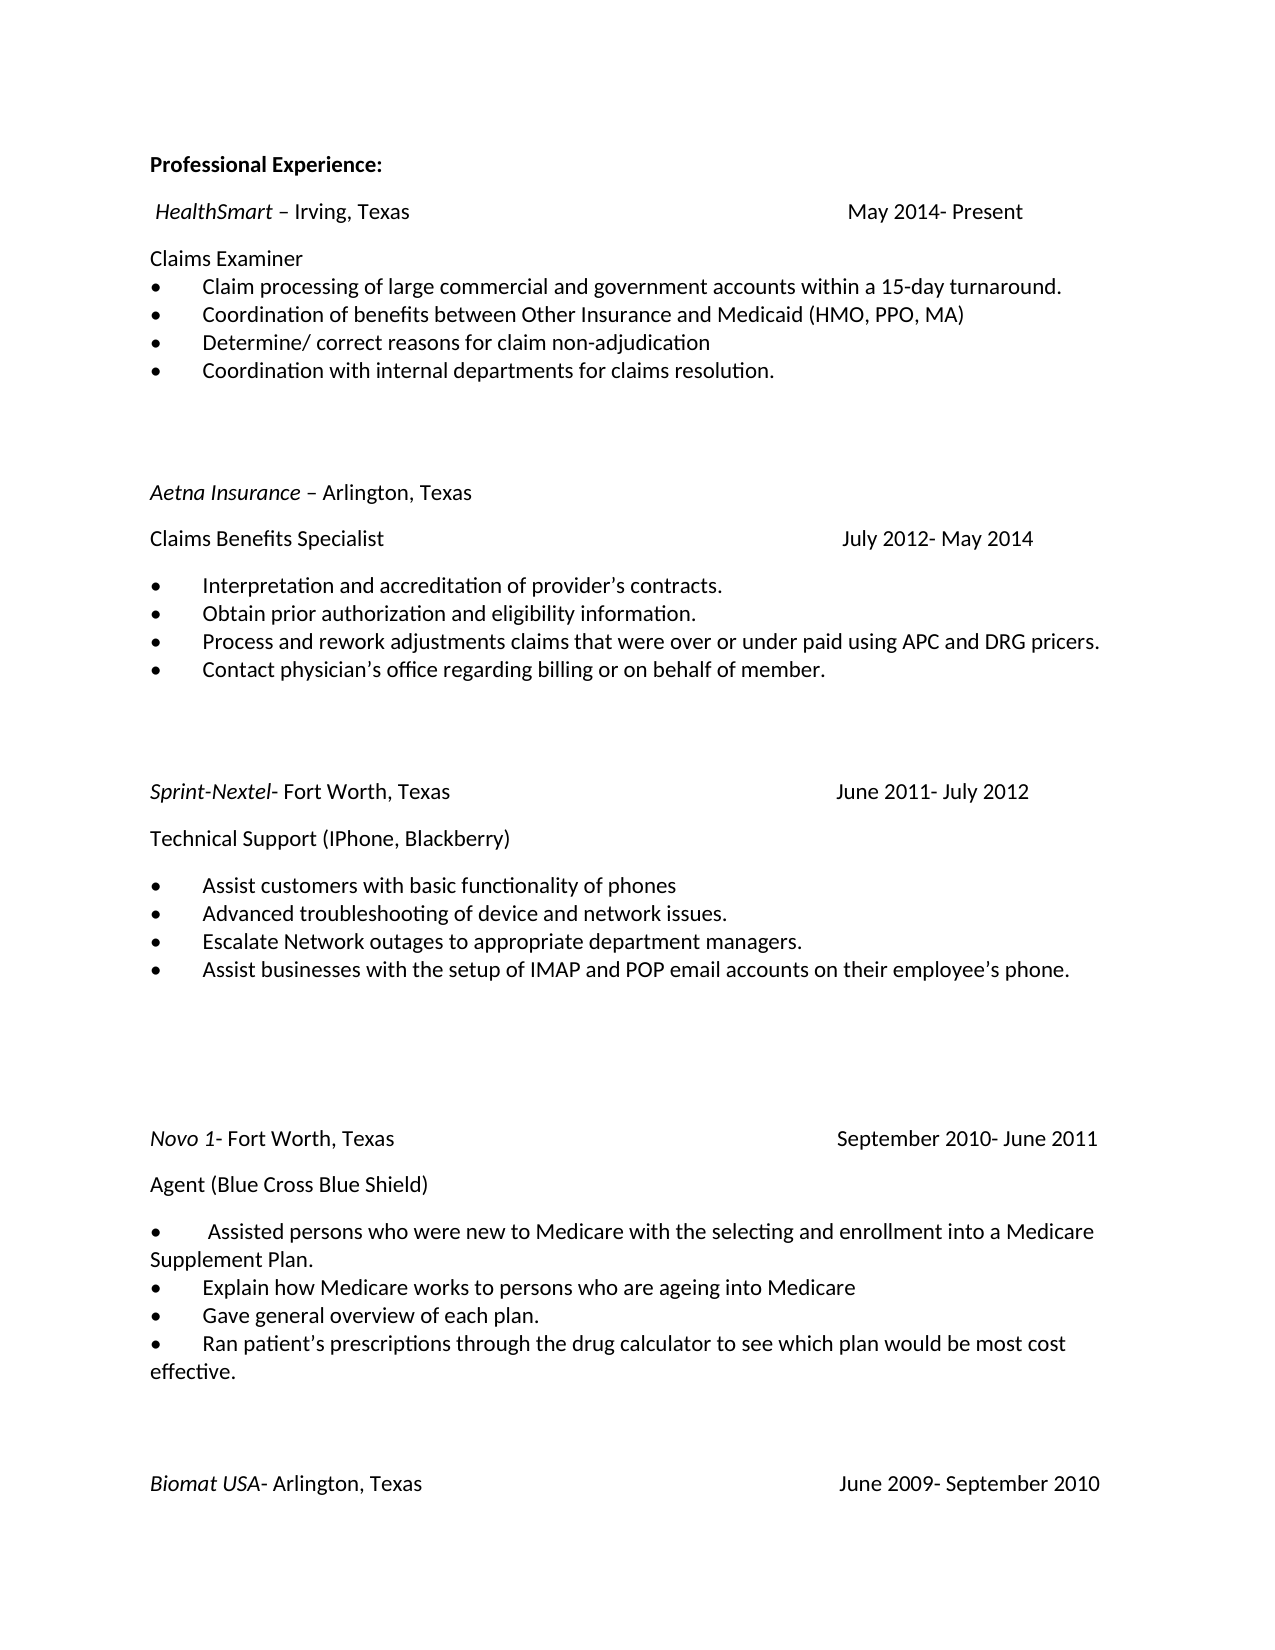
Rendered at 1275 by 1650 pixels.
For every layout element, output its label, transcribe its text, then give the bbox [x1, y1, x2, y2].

text • Claim processing of large commercial and government accounts within a 15-day turnaround. [150, 272, 1125, 300]
text • Assisted persons who were new to Medicare with the selecting and enrollment into a Medicare Supplement Plan. [150, 1217, 1125, 1273]
text • Gave general overview of each plan. [150, 1301, 1125, 1329]
text • Coordination with internal departments for claims resolution. [150, 356, 1125, 384]
text Technical Support (IPhone, Blackberry) [150, 824, 1125, 852]
text • Explain how Medicare works to persons who are ageing into Medicare [150, 1273, 1125, 1301]
text • Interpretation and accreditation of provider’s contracts. [150, 571, 1125, 599]
text Professional Experience: [150, 150, 1125, 178]
text Claims Benefits Specialist July 2012- May 2014 [150, 524, 1125, 552]
text • Ran patient’s prescriptions through the drug calculator to see which plan would be most cost effective. [150, 1329, 1125, 1386]
text • Process and rework adjustments claims that were over or under paid using APC and DRG pricers. [150, 627, 1125, 655]
text Agent (Blue Cross Blue Shield) [150, 1171, 1125, 1198]
text • Obtain prior authorization and eligibility information. [150, 599, 1125, 627]
text Novo 1- Fort Worth, Texas September 2010- June 2011 [150, 1124, 1125, 1152]
text Aetna Insurance – Arlington, Texas [150, 478, 1125, 506]
text • Assist customers with basic functionality of phones [150, 871, 1125, 899]
text Sprint-Nextel- Fort Worth, Texas June 2011- July 2012 [150, 777, 1125, 805]
text • Assist businesses with the setup of IMAP and POP email accounts on their employee’s phone. [150, 955, 1125, 983]
text • Advanced troubleshooting of device and network issues. [150, 899, 1125, 927]
text • Escalate Network outages to appropriate department managers. [150, 927, 1125, 955]
text Biomat USA- Arlington, Texas June 2009- September 2010 [150, 1469, 1125, 1498]
text • Coordination of benefits between Other Insurance and Medicaid (HMO, PPO, MA) [150, 300, 1125, 328]
text Claims Examiner [150, 244, 1125, 272]
text • Contact physician’s office regarding billing or on behalf of member. [150, 655, 1125, 683]
text HealthSmart – Irving, Texas May 2014- Present [150, 197, 1125, 225]
text • Determine/ correct reasons for claim non-adjudication [150, 328, 1125, 356]
